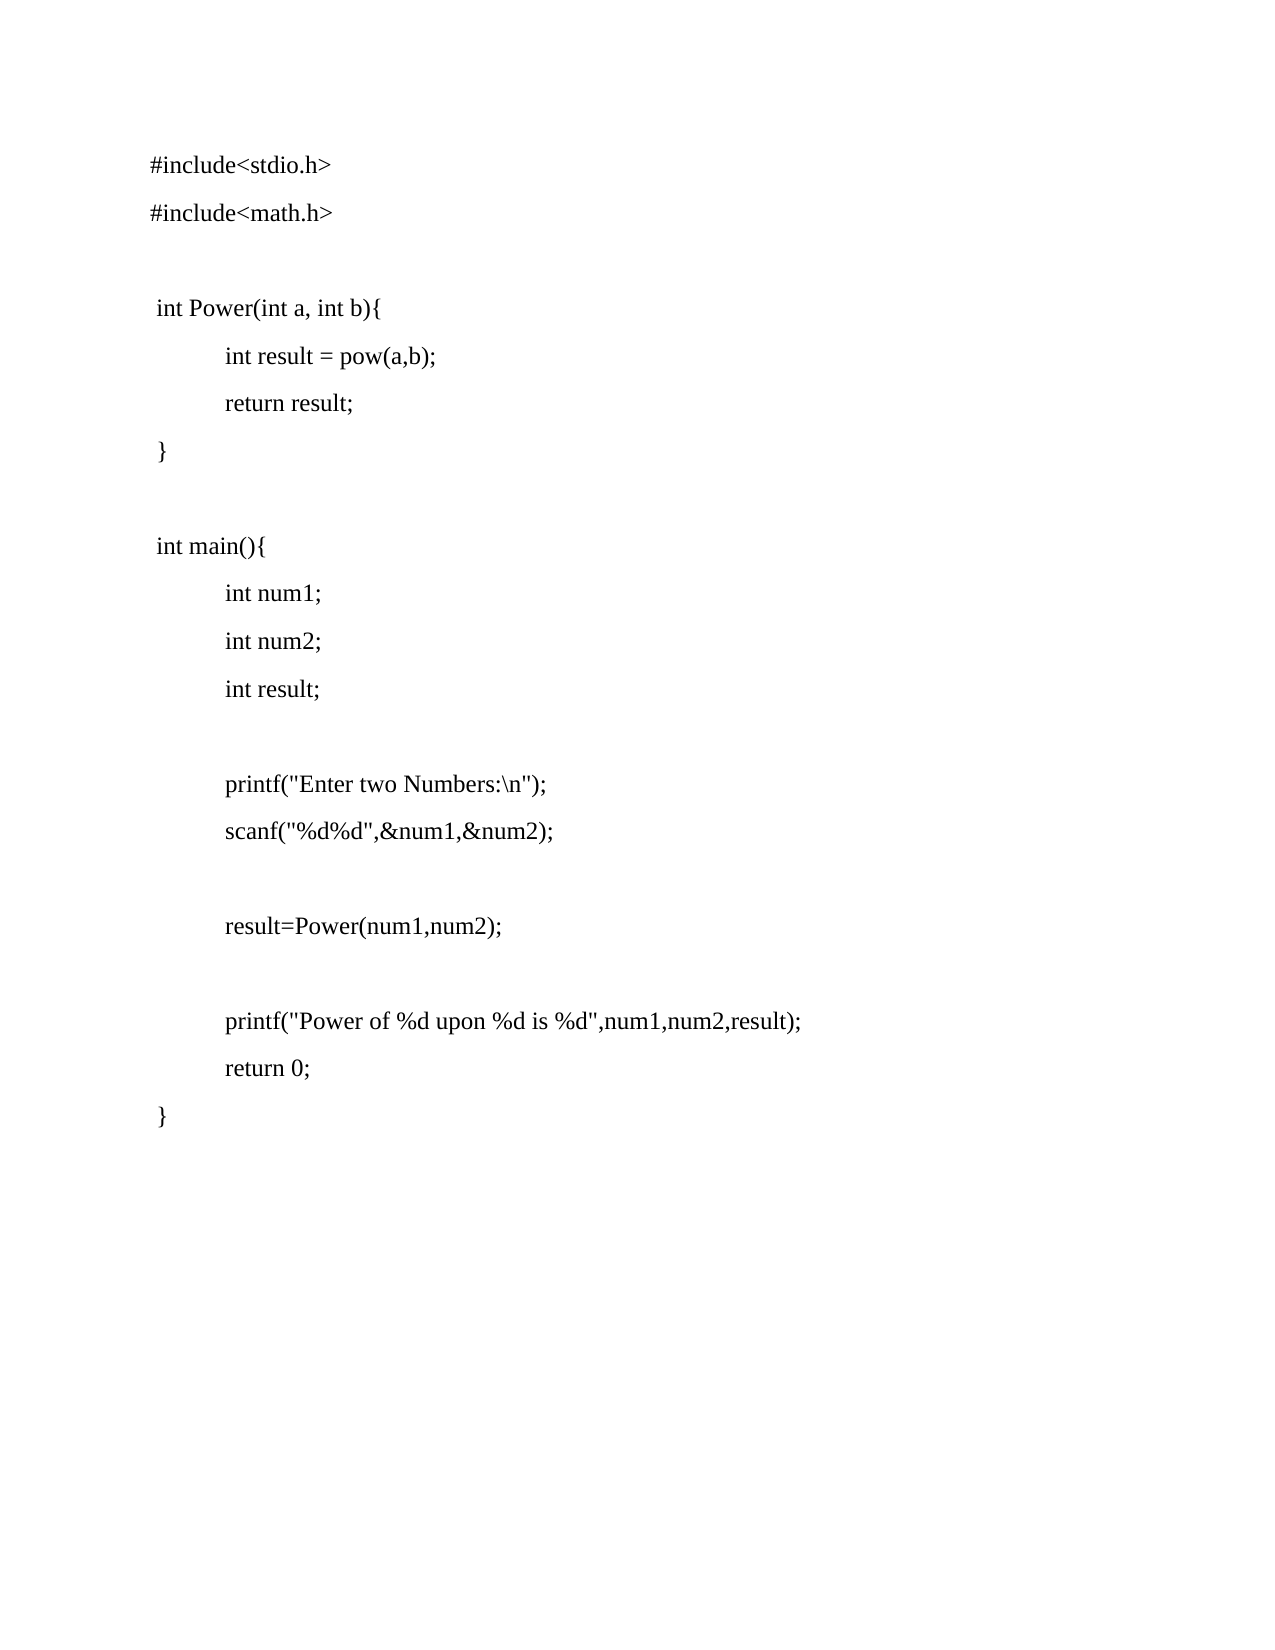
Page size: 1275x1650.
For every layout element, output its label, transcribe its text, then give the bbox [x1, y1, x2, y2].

text int main(){ [150, 531, 1125, 559]
text printf("Enter two Numbers:\n"); [150, 769, 1125, 797]
text int Power(int a, int b){ [150, 293, 1125, 322]
text #include<stdio.h> [150, 150, 1125, 179]
text } [150, 1101, 1125, 1130]
text #include<math.h> [150, 198, 1125, 226]
text return result; [150, 388, 1125, 417]
text } [150, 436, 1125, 465]
text int num1; [150, 578, 1125, 607]
text return 0; [150, 1053, 1125, 1082]
text int num2; [150, 626, 1125, 655]
text int result; [150, 674, 1125, 703]
text result=Power(num1,num2); [150, 911, 1125, 940]
text scanf("%d%d",&num1,&num2); [150, 816, 1125, 845]
text int result = pow(a,b); [150, 341, 1125, 369]
text printf("Power of %d upon %d is %d",num1,num2,result); [150, 1006, 1125, 1034]
